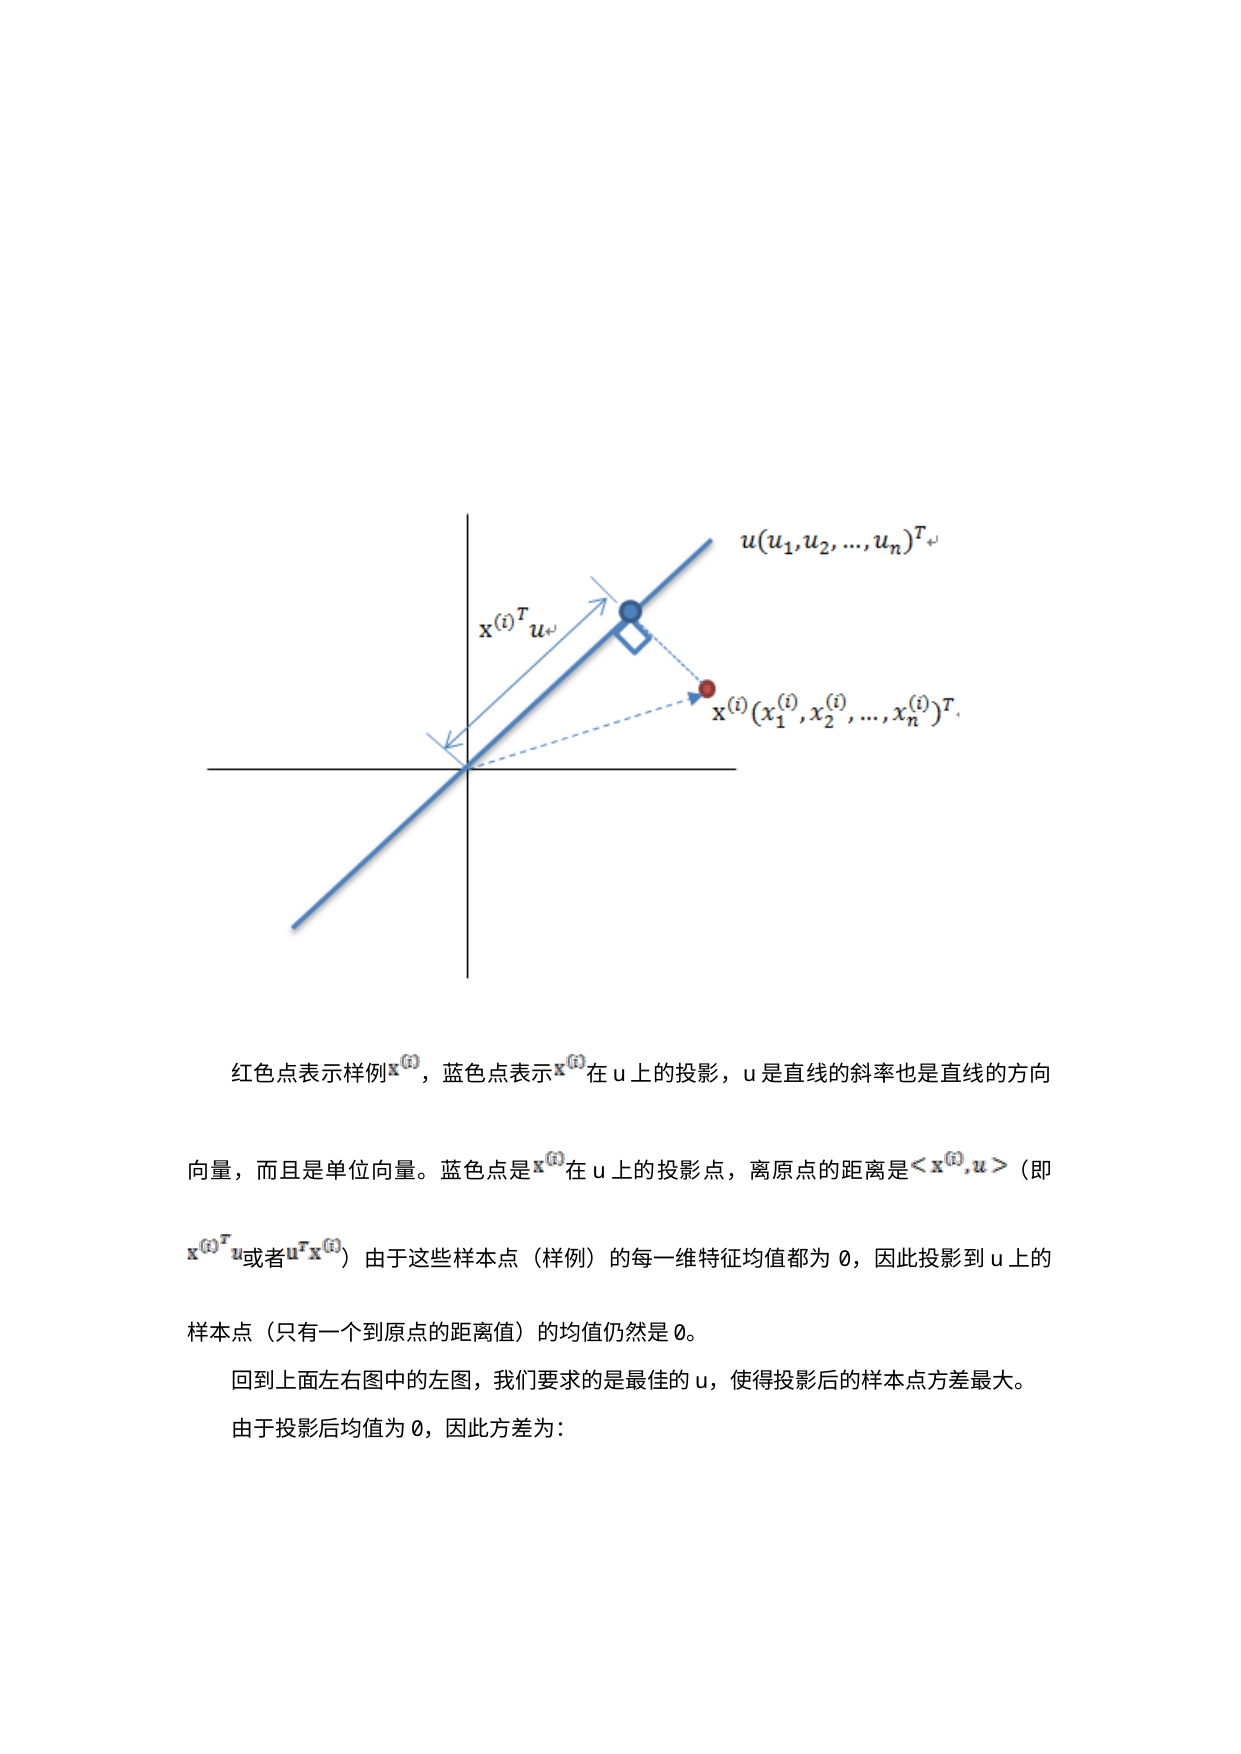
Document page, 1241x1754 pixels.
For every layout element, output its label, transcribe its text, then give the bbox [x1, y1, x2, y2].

picture [554, 1053, 586, 1082]
picture [286, 1237, 342, 1266]
picture [187, 470, 960, 991]
picture [910, 1150, 1008, 1179]
picture [187, 1233, 243, 1266]
text 回到上面左右图中的左图，我们要求的是最佳的u，使得投影后的样本点方差最大。 [187, 1363, 1053, 1395]
text 红色点表示样例，蓝色点表示在u上的投影，u是直线的斜率也是直线的方向向量，而且是单位向量。蓝色点是在u上的投影点，离原点的距离是（即或者）由于这些样本点（样例）的每一维特征均值都为0，因此投影到u上的样本点（只有一个到原点的距离值）的均值仍然是0。 [187, 1038, 1053, 1347]
picture [388, 1053, 420, 1082]
picture [533, 1150, 565, 1179]
text 由于投影后均值为0，因此方差为： [187, 1411, 1053, 1443]
